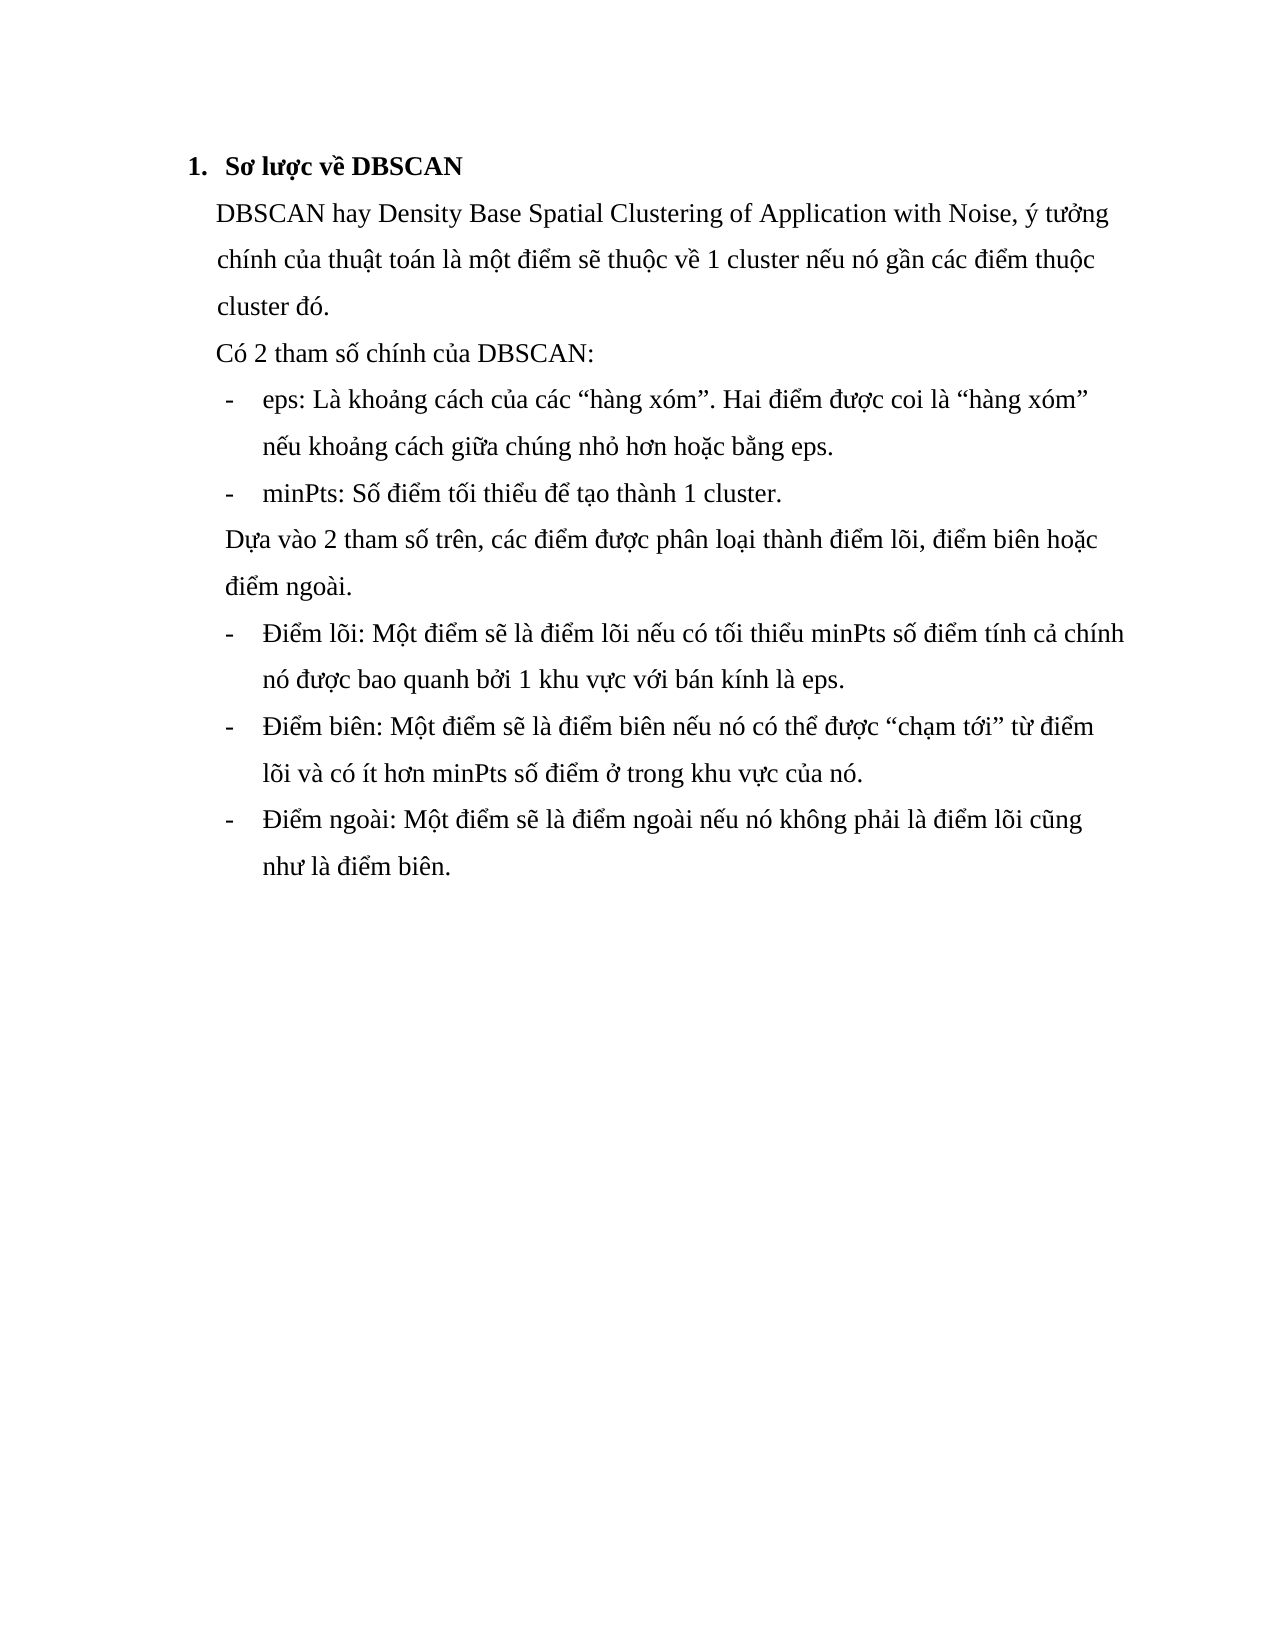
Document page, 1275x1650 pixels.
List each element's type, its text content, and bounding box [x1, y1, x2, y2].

list Sơ lược về DBSCAN [187, 150, 1125, 181]
list eps: Là khoảng cách của các “hàng xóm”. Hai điểm được coi là “hàng xóm” nếu khoảng cách giữa chúng nhỏ hơn hoặc bằng eps. [225, 383, 1125, 461]
text Có 2 tham số chính của DBSCAN: [216, 337, 1125, 368]
list Điểm lõi: Một điểm sẽ là điểm lõi nếu có tối thiểu minPts số điểm tính cả chính nó được bao quanh bởi 1 khu vực với bán kính là eps. [225, 617, 1125, 694]
list Điểm ngoài: Một điểm sẽ là điểm ngoài nếu nó không phải là điểm lõi cũng như là điểm biên. [225, 803, 1125, 881]
text Dựa vào 2 tham số trên, các điểm được phân loại thành điểm lõi, điểm biên hoặc điểm ngoài. [225, 523, 1125, 601]
list Điểm biên: Một điểm sẽ là điểm biên nếu nó có thể được “chạm tới” từ điểm lõi và có ít hơn minPts số điểm ở trong khu vực của nó. [225, 710, 1125, 788]
text DBSCAN hay Density Base Spatial Clustering of Application with Noise, ý tưởng chính của thuật toán là một điểm sẽ thuộc về 1 cluster nếu nó gần các điểm thuộc cluster đó. [216, 197, 1125, 321]
list minPts: Số điểm tối thiểu để tạo thành 1 cluster. [225, 477, 1125, 508]
